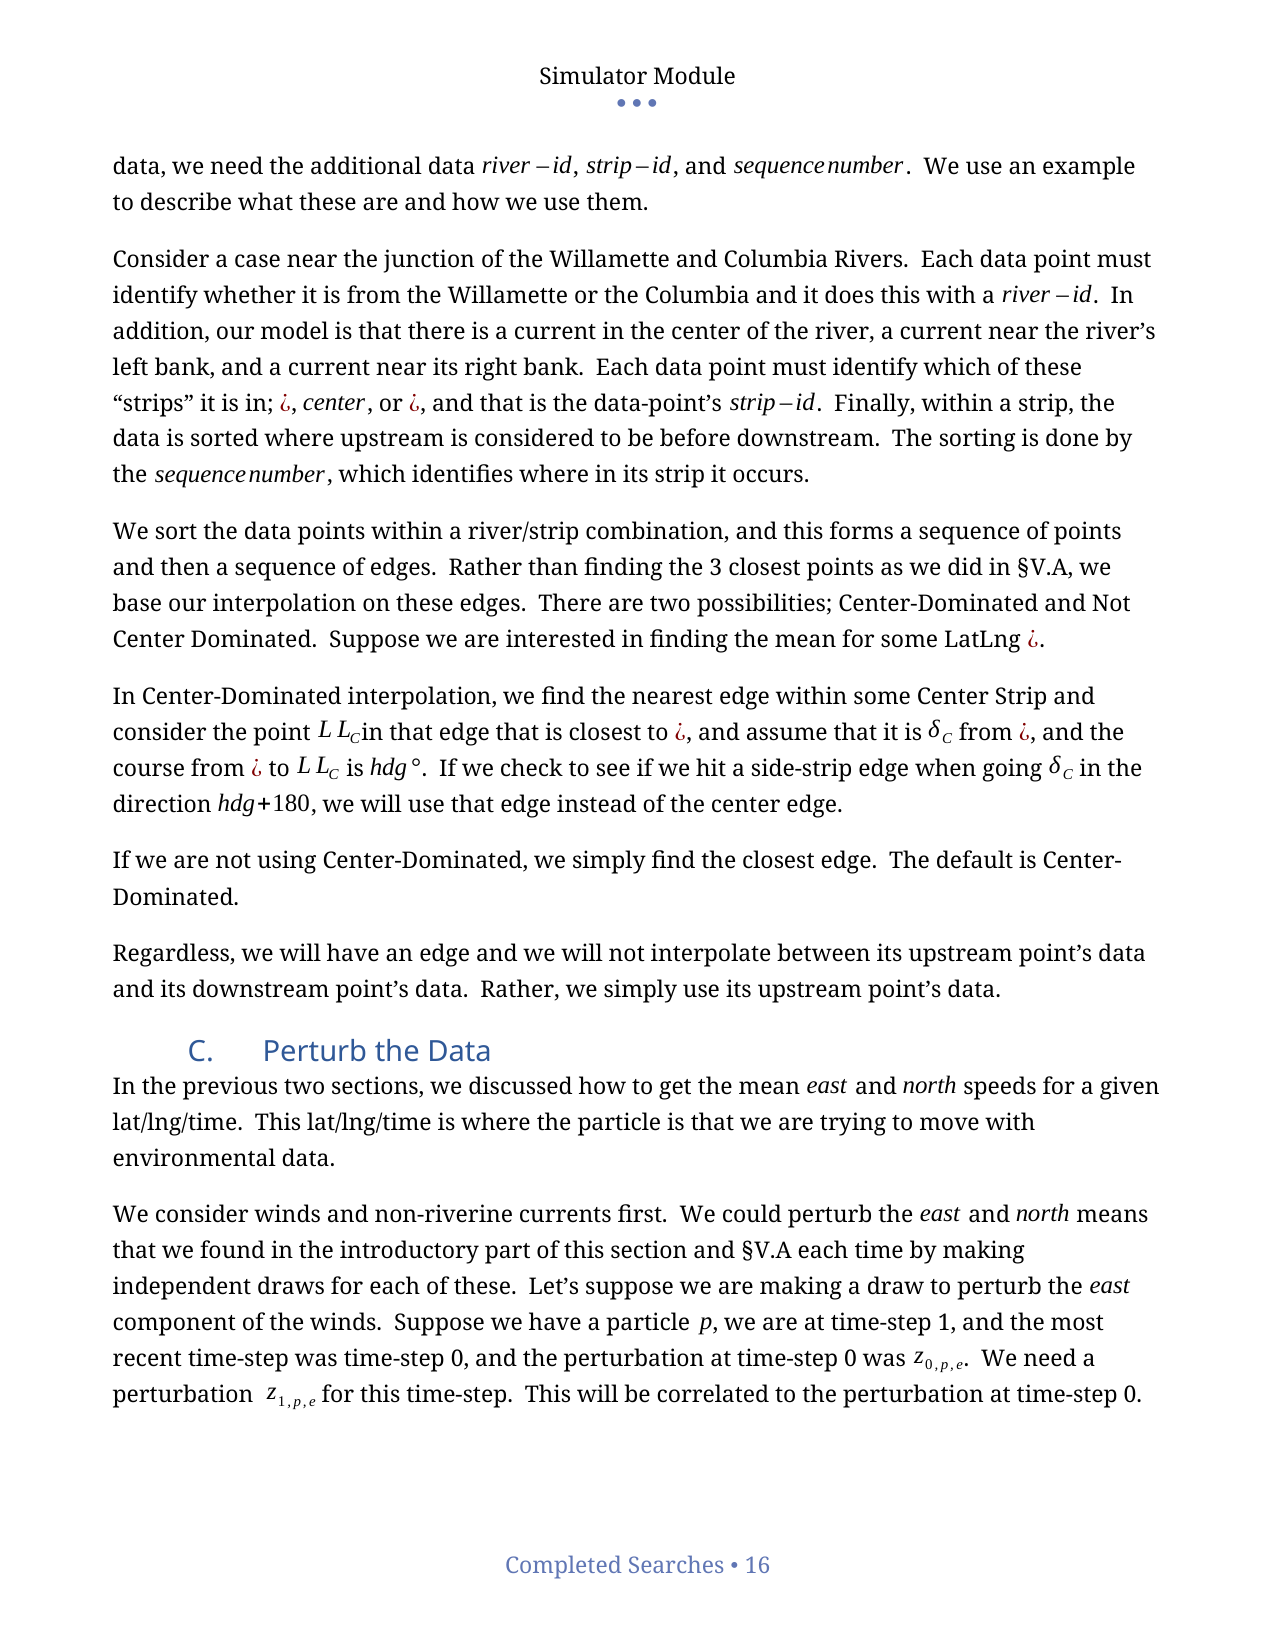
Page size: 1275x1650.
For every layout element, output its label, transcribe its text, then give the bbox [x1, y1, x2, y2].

text In the previous two sections, we discussed how to get the mean and speeds for a given lat/lng/time. This lat/lng/time is where the particle is that we are trying to move with environmental data. [112, 1069, 1162, 1173]
text If we are not using Center-Dominated, we simply find the closest edge. The default is Center-Dominated. [112, 844, 1162, 912]
text Regardless, we will have an edge and we will not interpolate between its upstream point’s data and its downstream point’s data. Rather, we simply use its upstream point’s data. [112, 937, 1162, 1004]
subtitle Perturb the Data [187, 1030, 1162, 1069]
text We consider winds and non-riverine currents first. We could perturb the and means that we found in the introductory part of this section and §V.A each time by making independent draws for each of these. Let’s suppose we are making a draw to perturb the component of the winds. Suppose we have a particle , we are at time-step 1, and the most recent time-step was time-step 0, and the perturbation at time-step 0 was . We need a perturbation for this time-step. This will be correlated to the perturbation at time-step 0. [112, 1198, 1162, 1409]
text In Center-Dominated interpolation, we find the nearest edge within some Center Strip and consider the point in that edge that is closest to , and assume that it is from , and the course from to is . If we check to see if we hit a side-strip edge when going in the direction , we will use that edge instead of the center edge. [112, 680, 1162, 819]
text Consider a case near the junction of the Willamette and Columbia Rivers. Each data point must identify whether it is from the Willamette or the Columbia and it does this with a . In addition, our model is that there is a current in the center of the river, a current near the river’s left bank, and a current near its right bank. Each data point must identify which of these “strips” it is in; , , or , and that is the data-point’s . Finally, within a strip, the data is sorted where upstream is considered to be before downstream. The sorting is done by the , which identifies where in its strip it occurs. [112, 243, 1162, 489]
text We sort the data points within a river/strip combination, and this forms a sequence of points and then a sequence of edges. Rather than finding the 3 closest points as we did in §V.A, we base our interpolation on these edges. There are two possibilities; Center-Dominated and Not Center Dominated. Suppose we are interested in finding the mean for some LatLng . [112, 515, 1162, 654]
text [112, 150, 1162, 217]
